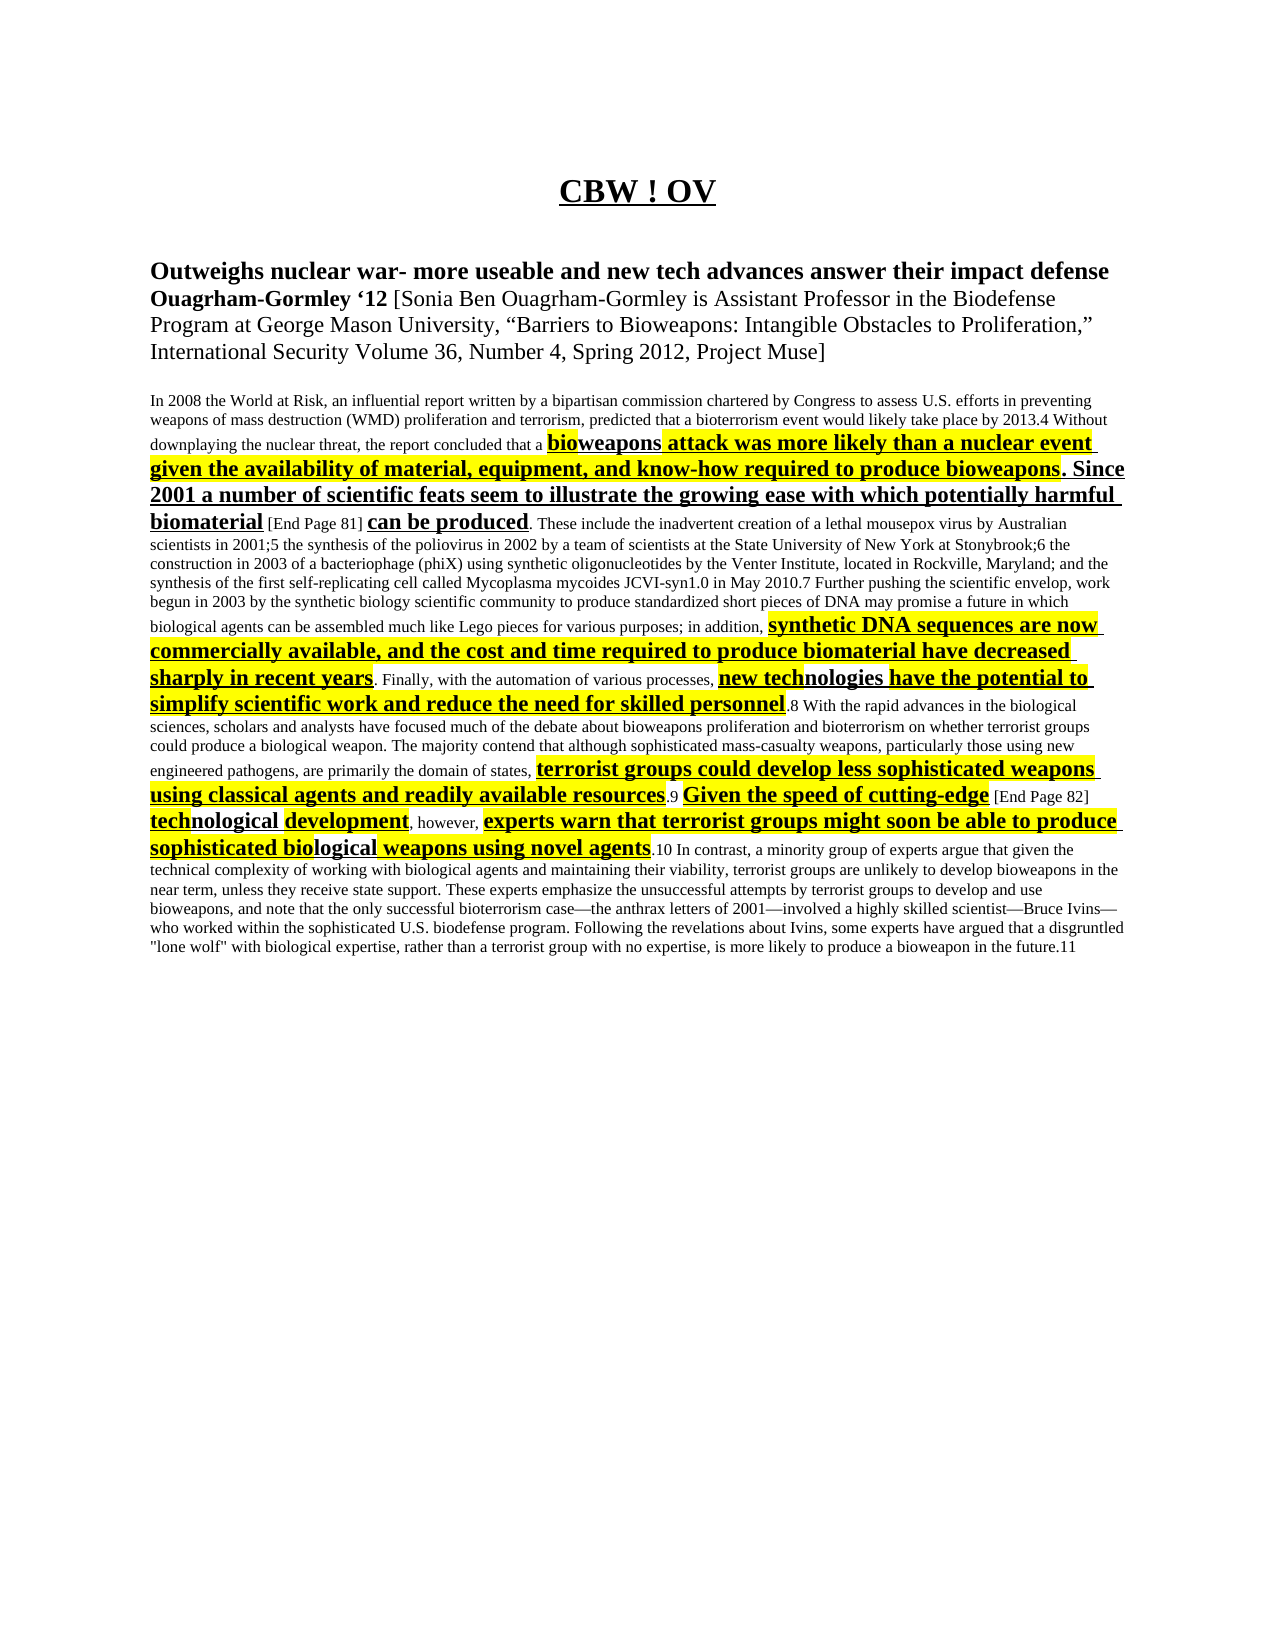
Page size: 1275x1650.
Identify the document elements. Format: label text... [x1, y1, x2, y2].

subtitle Outweighs nuclear war- more useable and new tech advances answer their impact defense [150, 256, 1125, 285]
subtitle CBW ! OV [150, 171, 1125, 209]
text In 2008 the World at Risk, an influential report written by a bipartisan commission chartered by Congress to assess U.S. efforts in preventing weapons of mass destruction (WMD) proliferation and terrorism, predicted that a bioterrorism event would likely take place by 2013.4 Without downplaying the nuclear threat, the report concluded that a bioweapons attack was more likely than a nuclear event given the availability of material, equipment, and know-how required to produce bioweapons. Since 2001 a number of scientific feats seem to illustrate the growing ease with which potentially harmful biomaterial [End Page 81] can be produced. These include the inadvertent creation of a lethal mousepox virus by Australian scientists in 2001;5 the synthesis of the poliovirus in 2002 by a team of scientists at the State University of New York at Stonybrook;6 the construction in 2003 of a bacteriophage (phiX) using synthetic oligonucleotides by the Venter Institute, located in Rockville, Maryland; and the synthesis of the first self-replicating cell called Mycoplasma mycoides JCVI-syn1.0 in May 2010.7 Further pushing the scientific envelop, work begun in 2003 by the synthetic biology scientific community to produce standardized short pieces of DNA may promise a future in which biological agents can be assembled much like Lego pieces for various purposes; in addition, synthetic DNA sequences are now commercially available, and the cost and time required to produce biomaterial have decreased sharply in recent years. Finally, with the automation of various processes, new technologies have the potential to simplify scientific work and reduce the need for skilled personnel.8 With the rapid advances in the biological sciences, scholars and analysts have focused much of the debate about bioweapons proliferation and bioterrorism on whether terrorist groups could produce a biological weapon. The majority contend that although sophisticated mass-casualty weapons, particularly those using new engineered pathogens, are primarily the domain of states, terrorist groups could develop less sophisticated weapons using classical agents and readily available resources.9 Given the speed of cutting-edge [End Page 82] technological development, however, experts warn that terrorist groups might soon be able to produce sophisticated biological weapons using novel agents.10 In contrast, a minority group of experts argue that given the technical complexity of working with biological agents and maintaining their viability, terrorist groups are unlikely to develop bioweapons in the near term, unless they receive state support. These experts emphasize the unsuccessful attempts by terrorist groups to develop and use bioweapons, and note that the only successful bioterrorism case—the anthrax letters of 2001—involved a highly skilled scientist—Bruce Ivins—who worked within the sophisticated U.S. biodefense program. Following the revelations about Ivins, some experts have argued that a disgruntled "lone wolf" with biological expertise, rather than a terrorist group with no expertise, is more likely to produce a bioweapon in the future.11 [150, 479, 1125, 956]
text Ouagrham-Gormley ‘12 [Sonia Ben Ouagrham-Gormley is Assistant Professor in the Biodefense Program at George Mason University, “Barriers to Bioweapons: Intangible Obstacles to Proliferation,” International Security Volume 36, Number 4, Spring 2012, Project Muse] [150, 285, 1125, 364]
